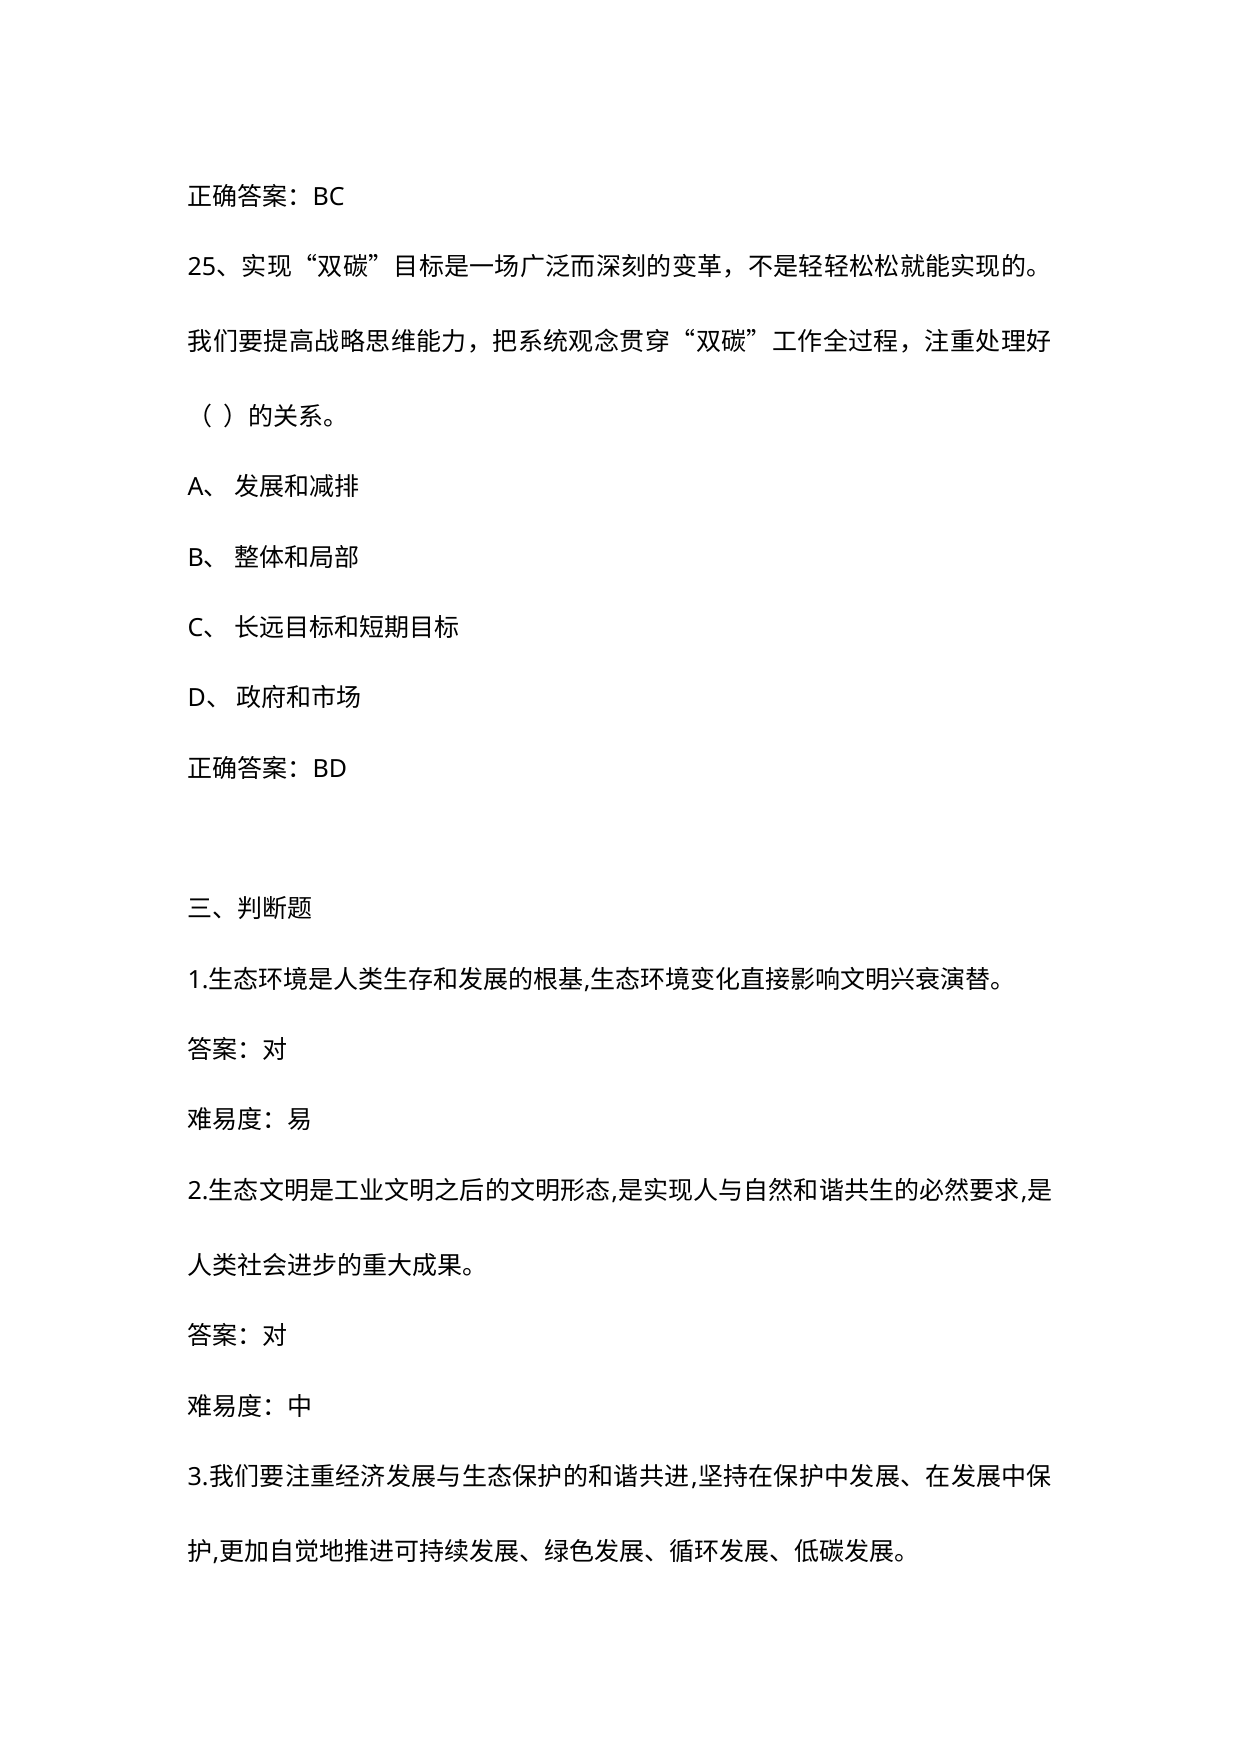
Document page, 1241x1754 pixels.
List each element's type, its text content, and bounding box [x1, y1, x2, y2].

text 难易度：易 [187, 1086, 1053, 1151]
text D、 政府和市场 [187, 663, 1053, 728]
text 答案：对 [187, 1015, 1053, 1080]
text 25、实现“双碳”目标是一场广泛而深刻的变革，不是轻轻松松就能实现的。我们要提高战略思维能力，把系统观念贯穿“双碳”工作全过程，注重处理好（ ）的关系。 [187, 232, 1053, 447]
text 难易度：中 [187, 1372, 1053, 1437]
text C、 长远目标和短期目标 [187, 593, 1053, 658]
text 正确答案：BC [187, 162, 1053, 227]
text 1.生态环境是人类生存和发展的根基,生态环境变化直接影响文明兴衰演替。 [187, 945, 1053, 1010]
text 3.我们要注重经济发展与生态保护的和谐共进,坚持在保护中发展、在发展中保护,更加自觉地推进可持续发展、绿色发展、循环发展、低碳发展。 [187, 1442, 1053, 1582]
text 三、判断题 [187, 874, 1053, 939]
text B、 整体和局部 [187, 523, 1053, 588]
text 答案：对 [187, 1301, 1053, 1366]
text A、 发展和减排 [187, 452, 1053, 517]
text 正确答案：BD [187, 734, 1053, 799]
text 2.生态文明是工业文明之后的文明形态,是实现人与自然和谐共生的必然要求,是人类社会进步的重大成果。 [187, 1156, 1053, 1296]
